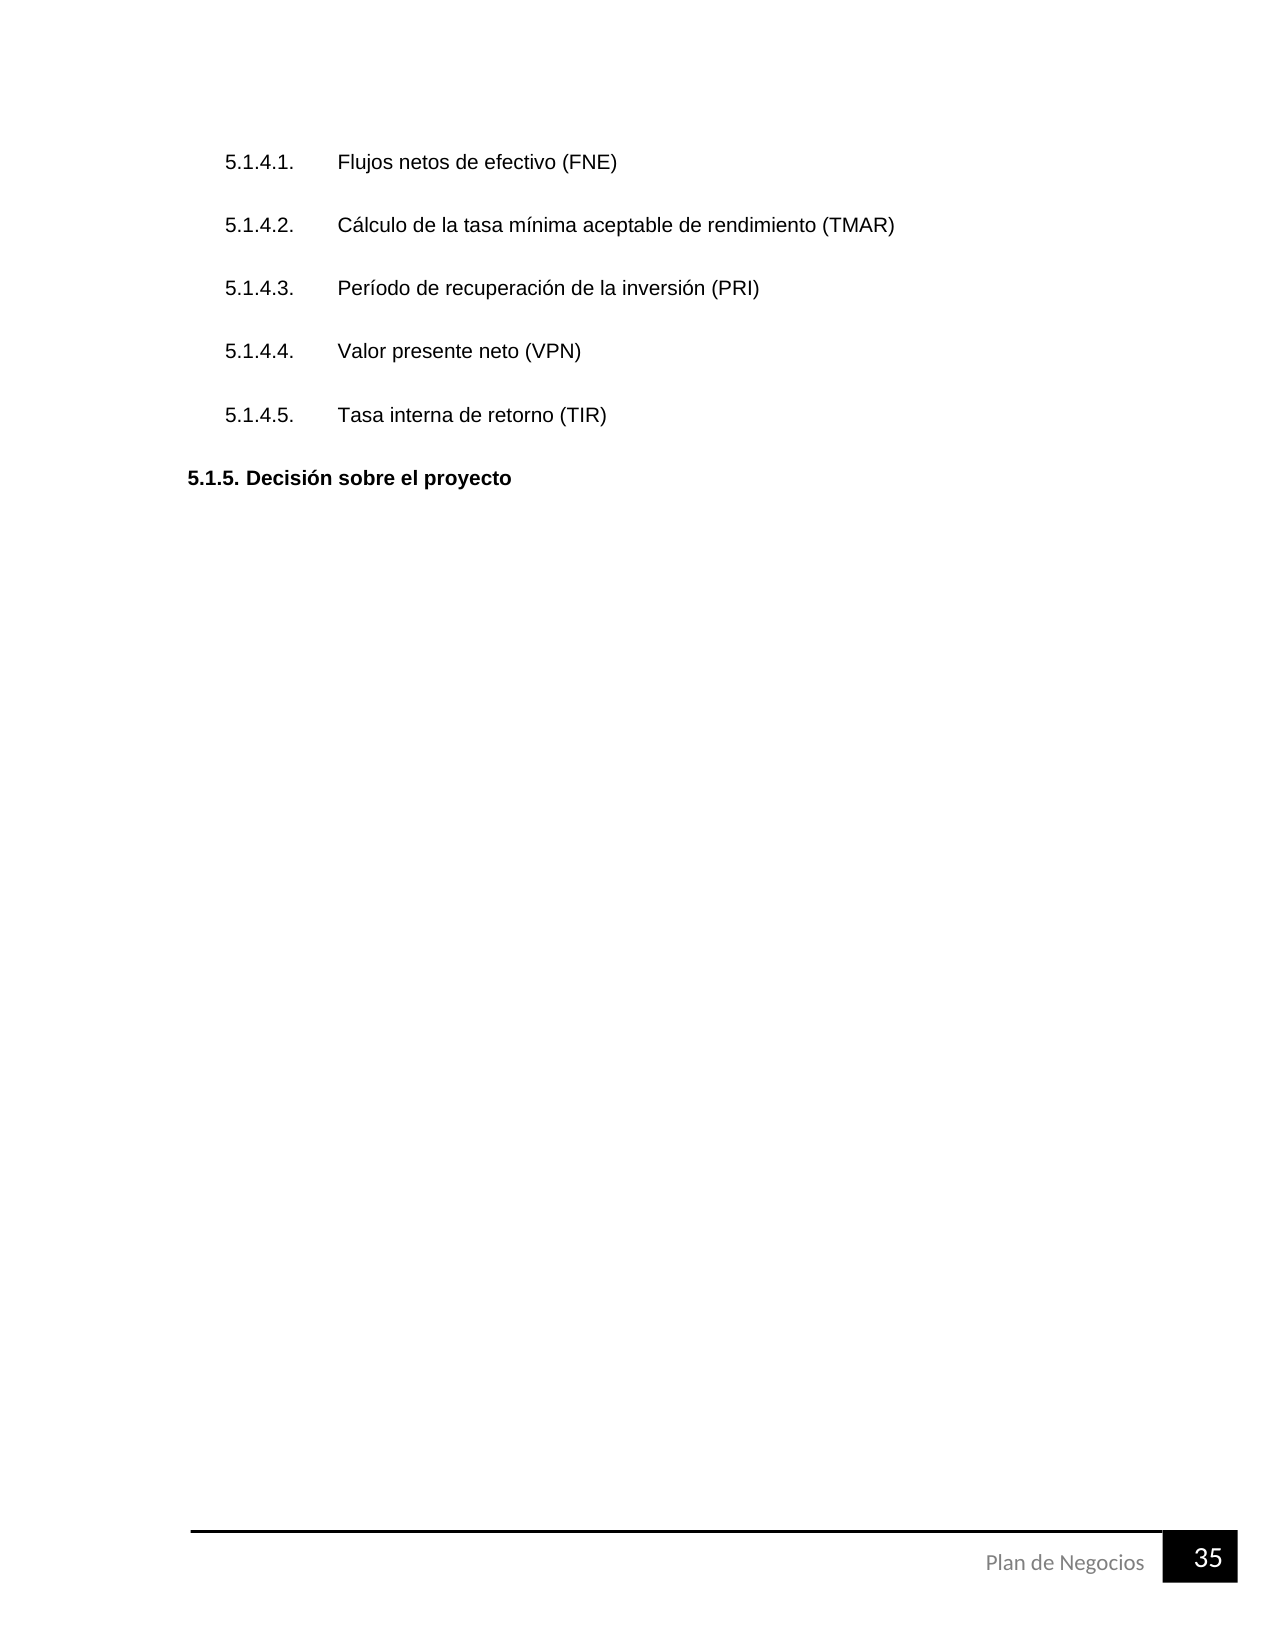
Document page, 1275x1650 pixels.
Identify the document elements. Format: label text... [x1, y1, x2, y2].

text Cálculo de la tasa mínima aceptable de rendimiento (TMAR) [225, 213, 1162, 237]
text Flujos netos de efectivo (FNE) [225, 150, 1162, 174]
text Período de recuperación de la inversión (PRI) [225, 276, 1162, 300]
text Tasa interna de retorno (TIR) [225, 402, 1162, 426]
text Decisión sobre el proyecto [187, 466, 1162, 489]
text Valor presente neto (VPN) [225, 339, 1162, 363]
